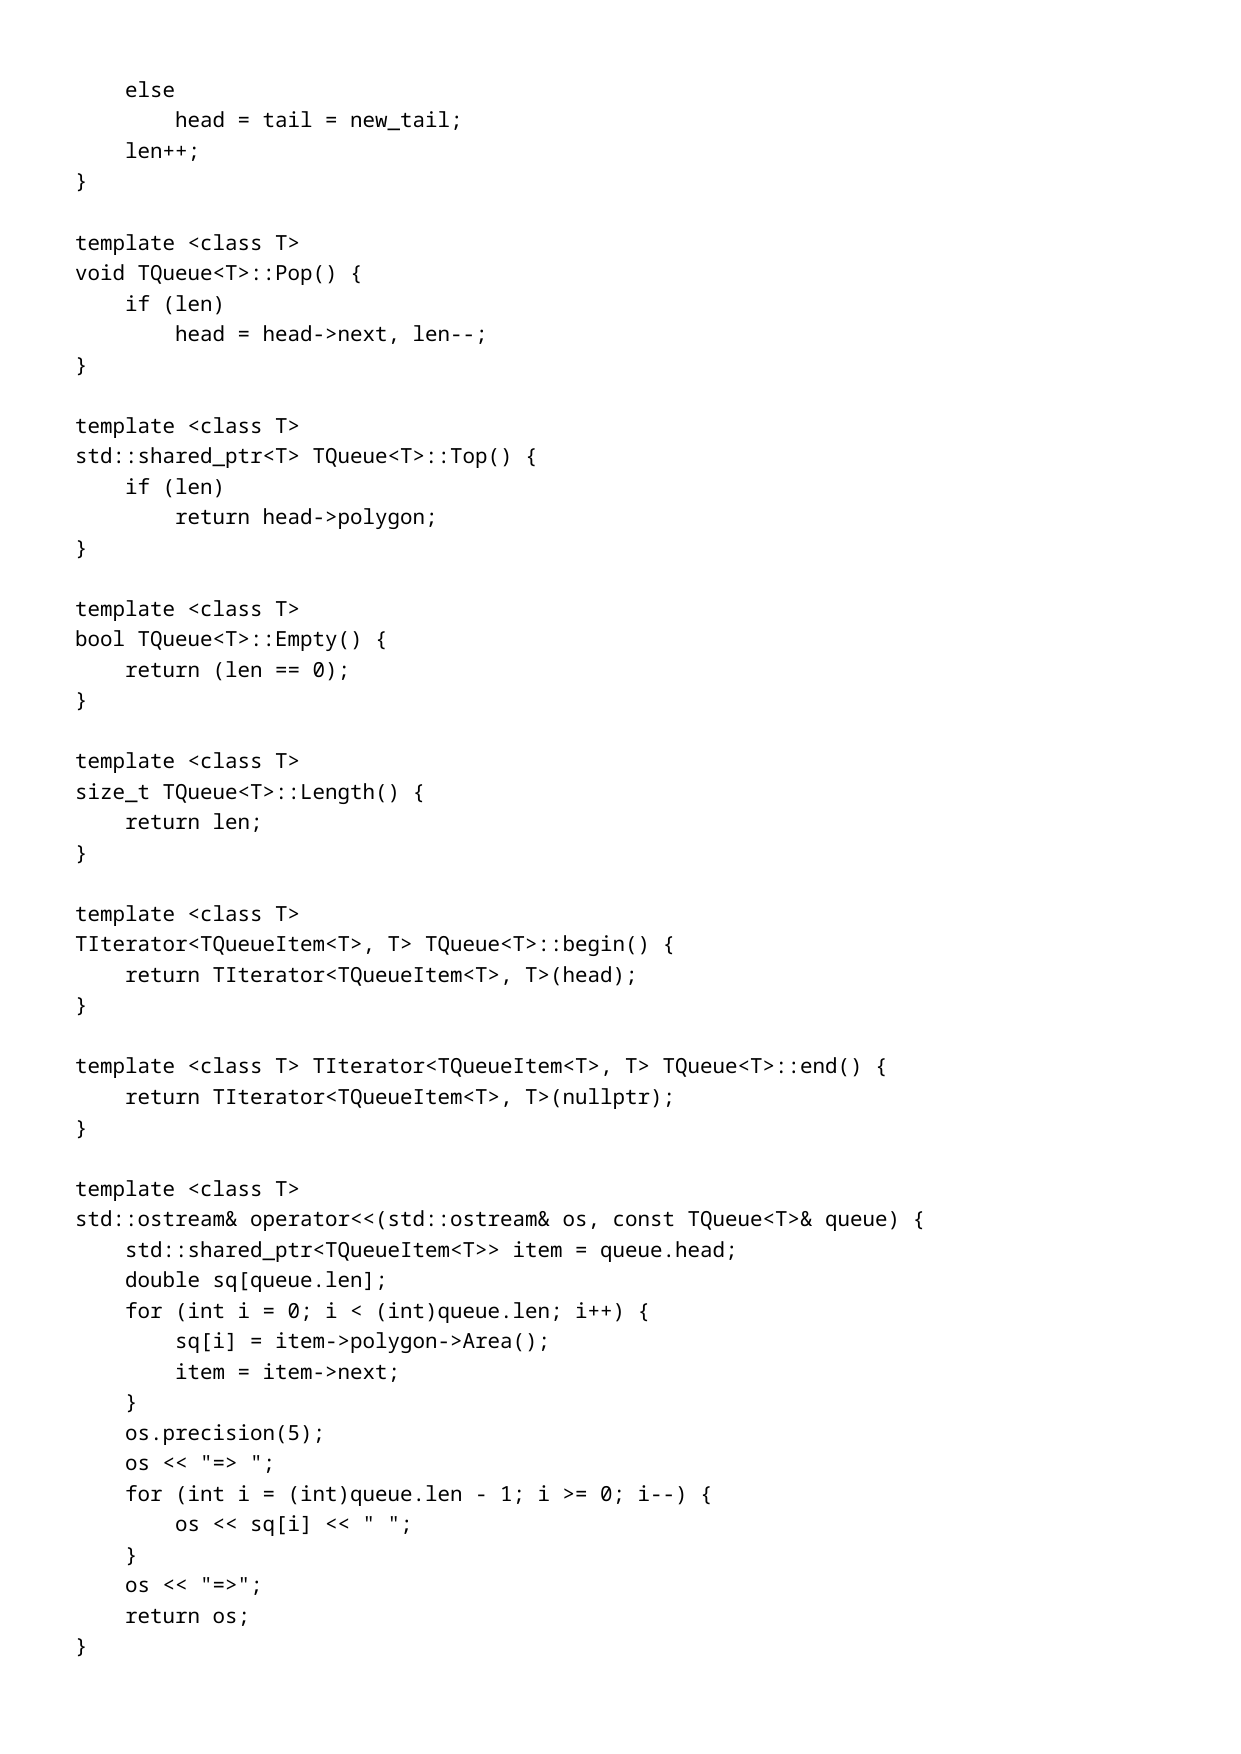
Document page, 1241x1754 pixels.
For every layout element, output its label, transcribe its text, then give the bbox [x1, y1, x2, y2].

text } [75, 1387, 1165, 1416]
text std::shared_ptr<T> TQueue<T>::Top() { [75, 441, 1165, 470]
text TIterator<TQueueItem<T>, T> TQueue<T>::begin() { [75, 929, 1165, 958]
text return len; [75, 807, 1165, 836]
text bool TQueue<T>::Empty() { [75, 624, 1165, 653]
text head = head->next, len--; [75, 319, 1165, 348]
text } [75, 167, 1165, 195]
text template <class T> [75, 1174, 1165, 1202]
text for (int i = (int)queue.len - 1; i >= 0; i--) { [75, 1479, 1165, 1507]
text } [75, 350, 1165, 378]
text if (len) [75, 472, 1165, 500]
text size_t TQueue<T>::Length() { [75, 777, 1165, 805]
text for (int i = 0; i < (int)queue.len; i++) { [75, 1296, 1165, 1324]
text } [75, 1632, 1165, 1660]
text std::shared_ptr<TQueueItem<T>> item = queue.head; [75, 1235, 1165, 1263]
text template <class T> [75, 411, 1165, 439]
text template <class T> [75, 746, 1165, 775]
text } [75, 1540, 1165, 1568]
text void TQueue<T>::Pop() { [75, 258, 1165, 287]
text item = item->next; [75, 1357, 1165, 1385]
text template <class T> [75, 899, 1165, 927]
text else [75, 75, 1165, 103]
text return TIterator<TQueueItem<T>, T>(nullptr); [75, 1082, 1165, 1111]
text template <class T> [75, 594, 1165, 622]
text return TIterator<TQueueItem<T>, T>(head); [75, 960, 1165, 988]
text return os; [75, 1601, 1165, 1629]
text } [75, 838, 1165, 866]
text len++; [75, 136, 1165, 164]
text if (len) [75, 289, 1165, 317]
text return head->polygon; [75, 502, 1165, 531]
text std::ostream& operator<<(std::ostream& os, const TQueue<T>& queue) { [75, 1204, 1165, 1233]
text os.precision(5); [75, 1418, 1165, 1446]
text os << sq[i] << " "; [75, 1509, 1165, 1538]
text sq[i] = item->polygon->Area(); [75, 1326, 1165, 1355]
text template <class T> [75, 228, 1165, 256]
text os << "=>"; [75, 1571, 1165, 1599]
text return (len == 0); [75, 655, 1165, 683]
text template <class T> TIterator<TQueueItem<T>, T> TQueue<T>::end() { [75, 1052, 1165, 1080]
text } [75, 685, 1165, 714]
text head = tail = new_tail; [75, 106, 1165, 134]
text double sq[queue.len]; [75, 1265, 1165, 1294]
text } [75, 1113, 1165, 1141]
text os << "=> "; [75, 1448, 1165, 1477]
text } [75, 533, 1165, 561]
text } [75, 991, 1165, 1019]
